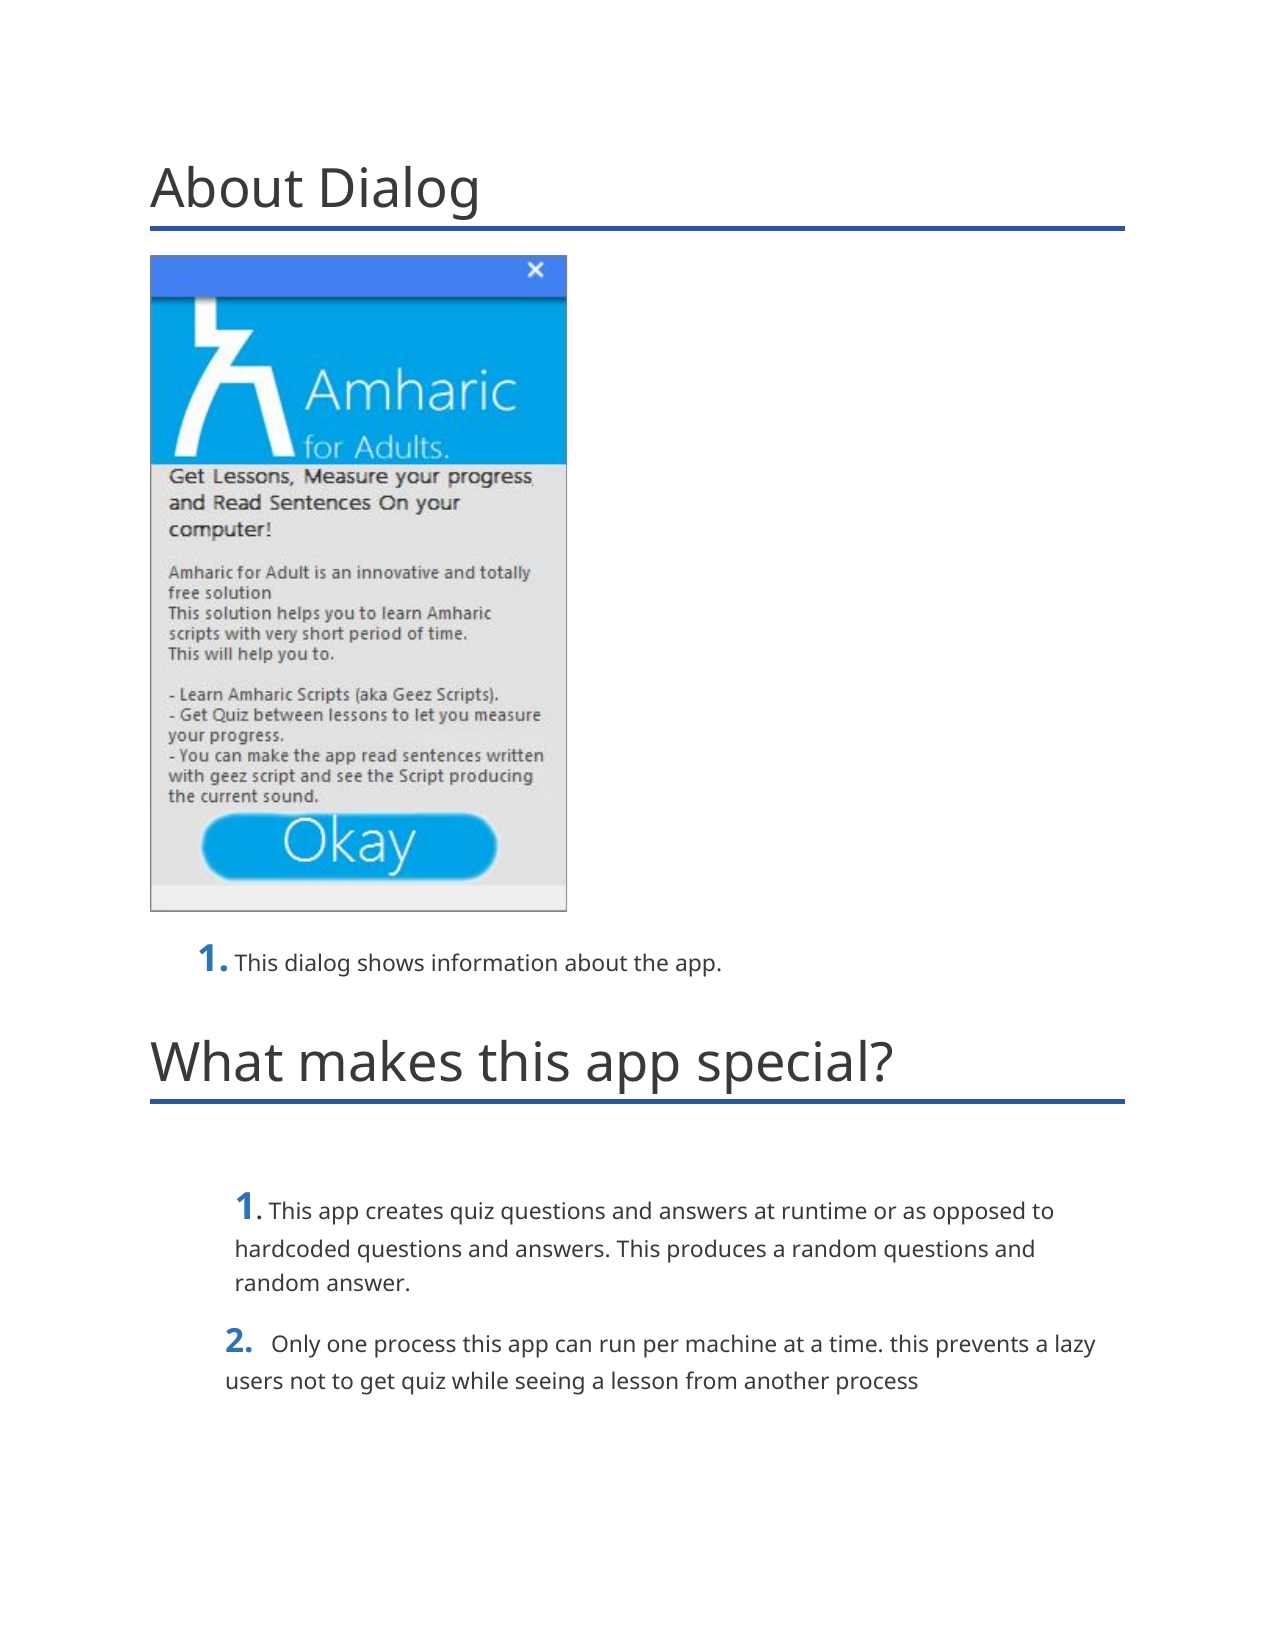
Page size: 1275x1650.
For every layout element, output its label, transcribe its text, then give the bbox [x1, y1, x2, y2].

list 2. Only one process this app can run per machine at a time. this prevents a lazy users not to get quiz while seeing a lesson from another process [225, 1317, 1125, 1396]
picture [150, 255, 568, 912]
subtitle About Dialog [150, 150, 1125, 226]
subtitle What makes this app special? [150, 1023, 1125, 1099]
list 1. This app creates quiz questions and answers at runtime or as opposed to hardcoded questions and answers. This produces a random questions and random answer. [234, 1179, 1125, 1298]
list This dialog shows information about the app. [197, 931, 1125, 982]
